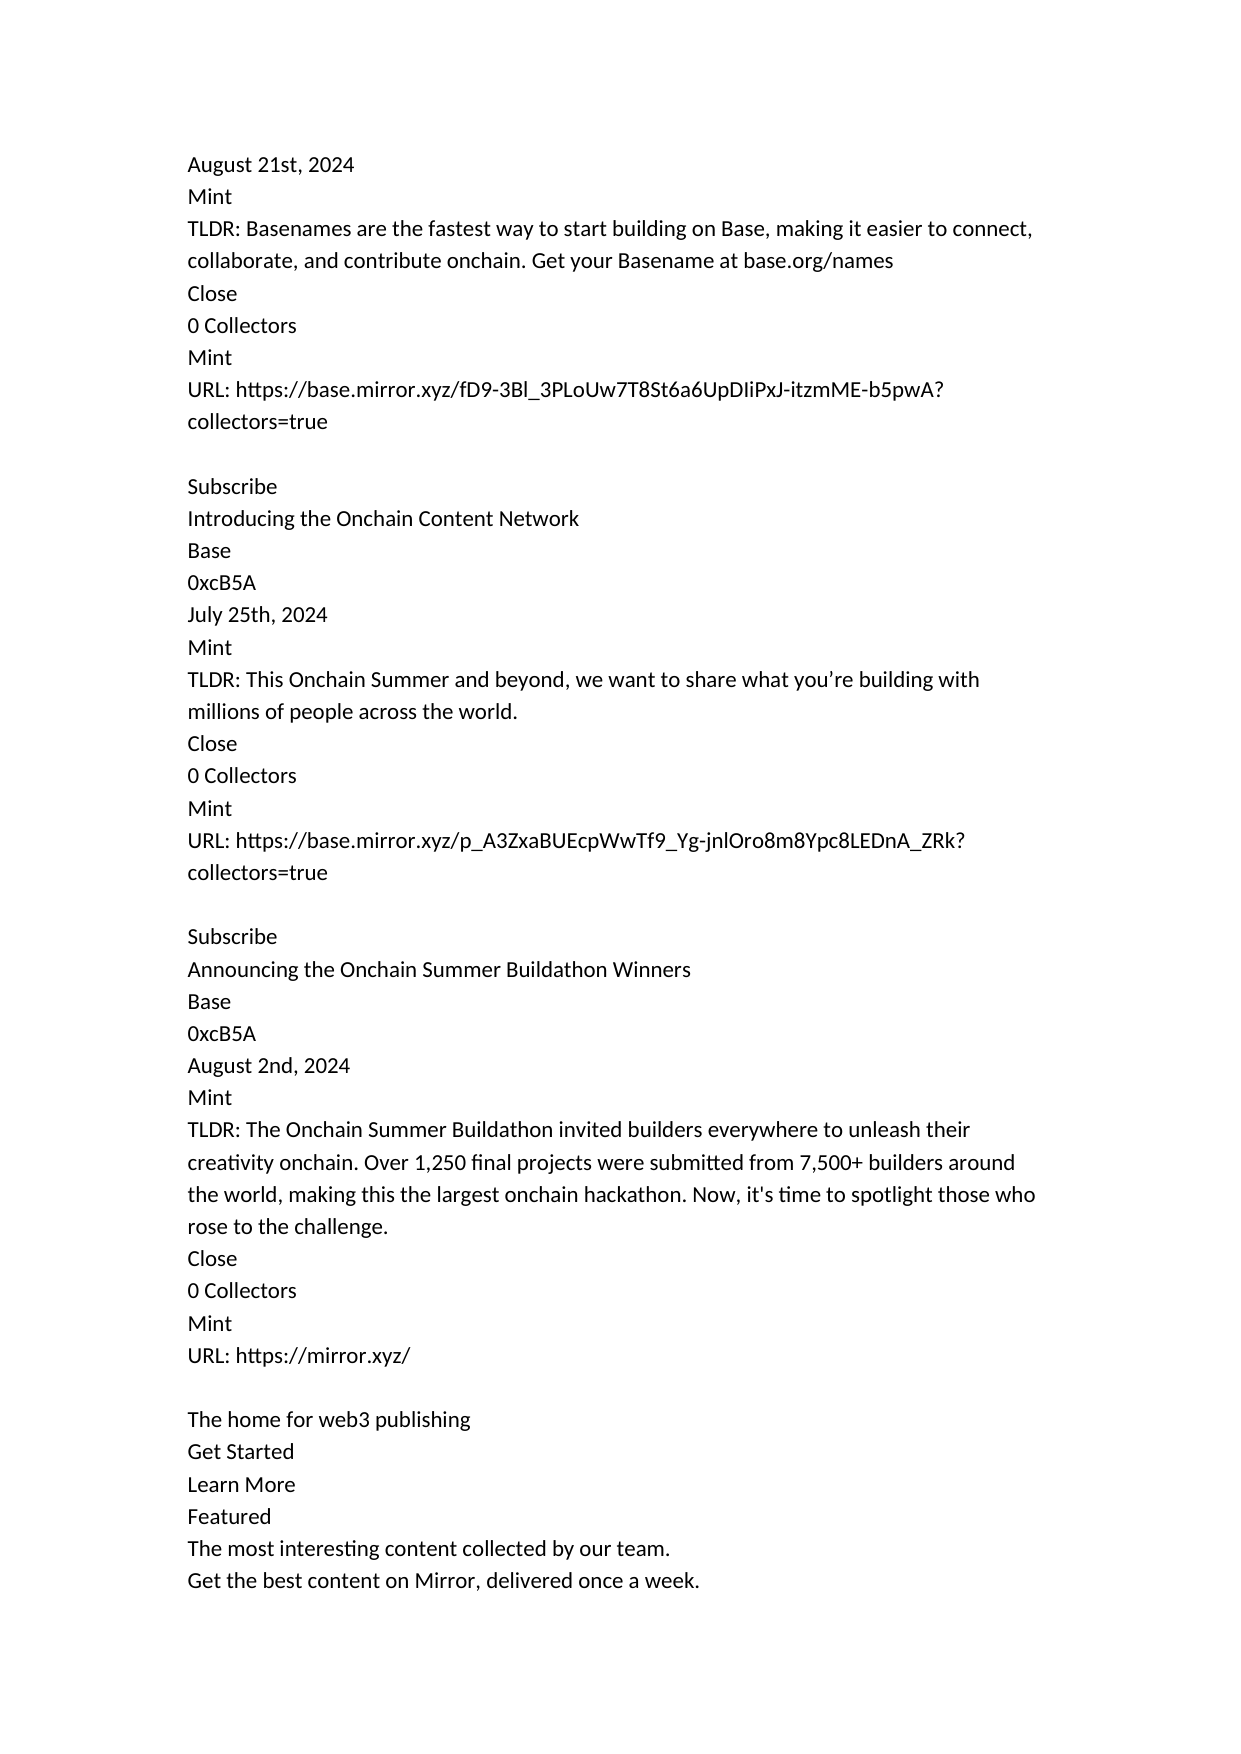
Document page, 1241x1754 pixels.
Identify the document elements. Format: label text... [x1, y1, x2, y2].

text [187, 150, 1053, 371]
text URL: https://base.mirror.xyz/p_A3ZxaBUEcpWwTf9_Yg-jnlOro8m8Ypc8LEDnA_ZRk?collectors=true Subscribe Announcing the Onchain Summer Buildathon Winners Base 0xcB5A August 2nd, 2024 Mint TLDR: The Onchain Summer Buildathon invited builders everywhere to unleash their creativity onchain. Over 1,250 final projects were submitted from 7,500+ builders around the world, making this the largest onchain hackathon. Now, it's time to spotlight those who rose to the challenge. Close 0 Collectors Mint [187, 826, 1053, 1337]
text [187, 1341, 1053, 1594]
text URL: https://base.mirror.xyz/fD9-3Bl_3PLoUw7T8St6a6UpDIiPxJ-itzmME-b5pwA?collectors=true Subscribe Introducing the Onchain Content Network Base 0xcB5A July 25th, 2024 Mint TLDR: This Onchain Summer and beyond, we want to share what you’re building with millions of people across the world. Close 0 Collectors Mint [187, 375, 1053, 822]
